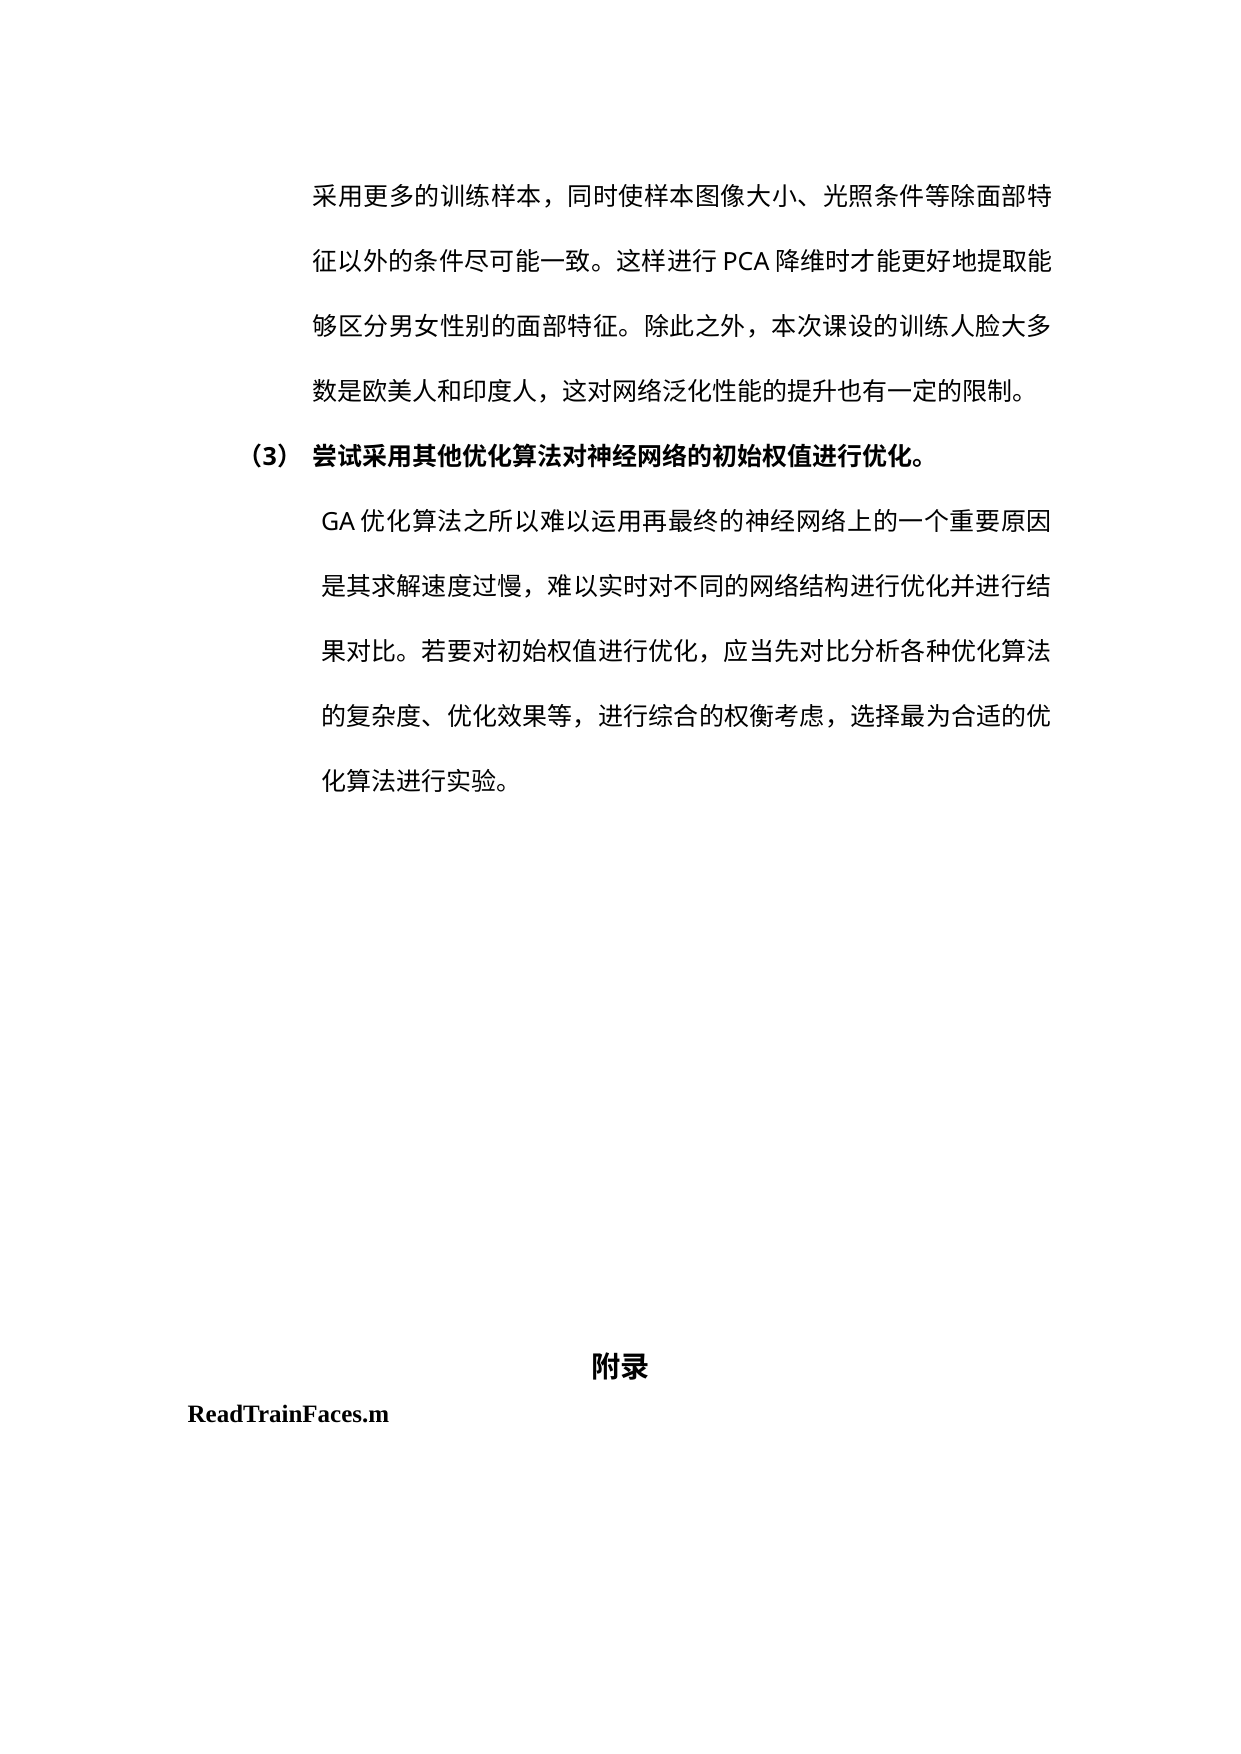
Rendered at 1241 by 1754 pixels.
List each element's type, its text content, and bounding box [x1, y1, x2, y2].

list 尝试采用其他优化算法对神经网络的初始权值进行优化。 [237, 422, 1053, 487]
list 采用更多的训练样本，同时使样本图像大小、光照条件等除面部特征以外的条件尽可能一致。这样进行PCA降维时才能更好地提取能够区分男女性别的面部特征。除此之外，本次课设的训练人脸大多数是欧美人和印度人，这对网络泛化性能的提升也有一定的限制。 [312, 162, 1053, 422]
text GA优化算法之所以难以运用再最终的神经网络上的一个重要原因是其求解速度过慢，难以实时对不同的网络结构进行优化并进行结果对比。若要对初始权值进行优化，应当先对比分析各种优化算法的复杂度、优化效果等，进行综合的权衡考虑，选择最为合适的优化算法进行实验。 [321, 487, 1053, 812]
text 附录 [187, 1332, 1053, 1397]
text ReadTrainFaces.m [187, 1397, 1053, 1429]
